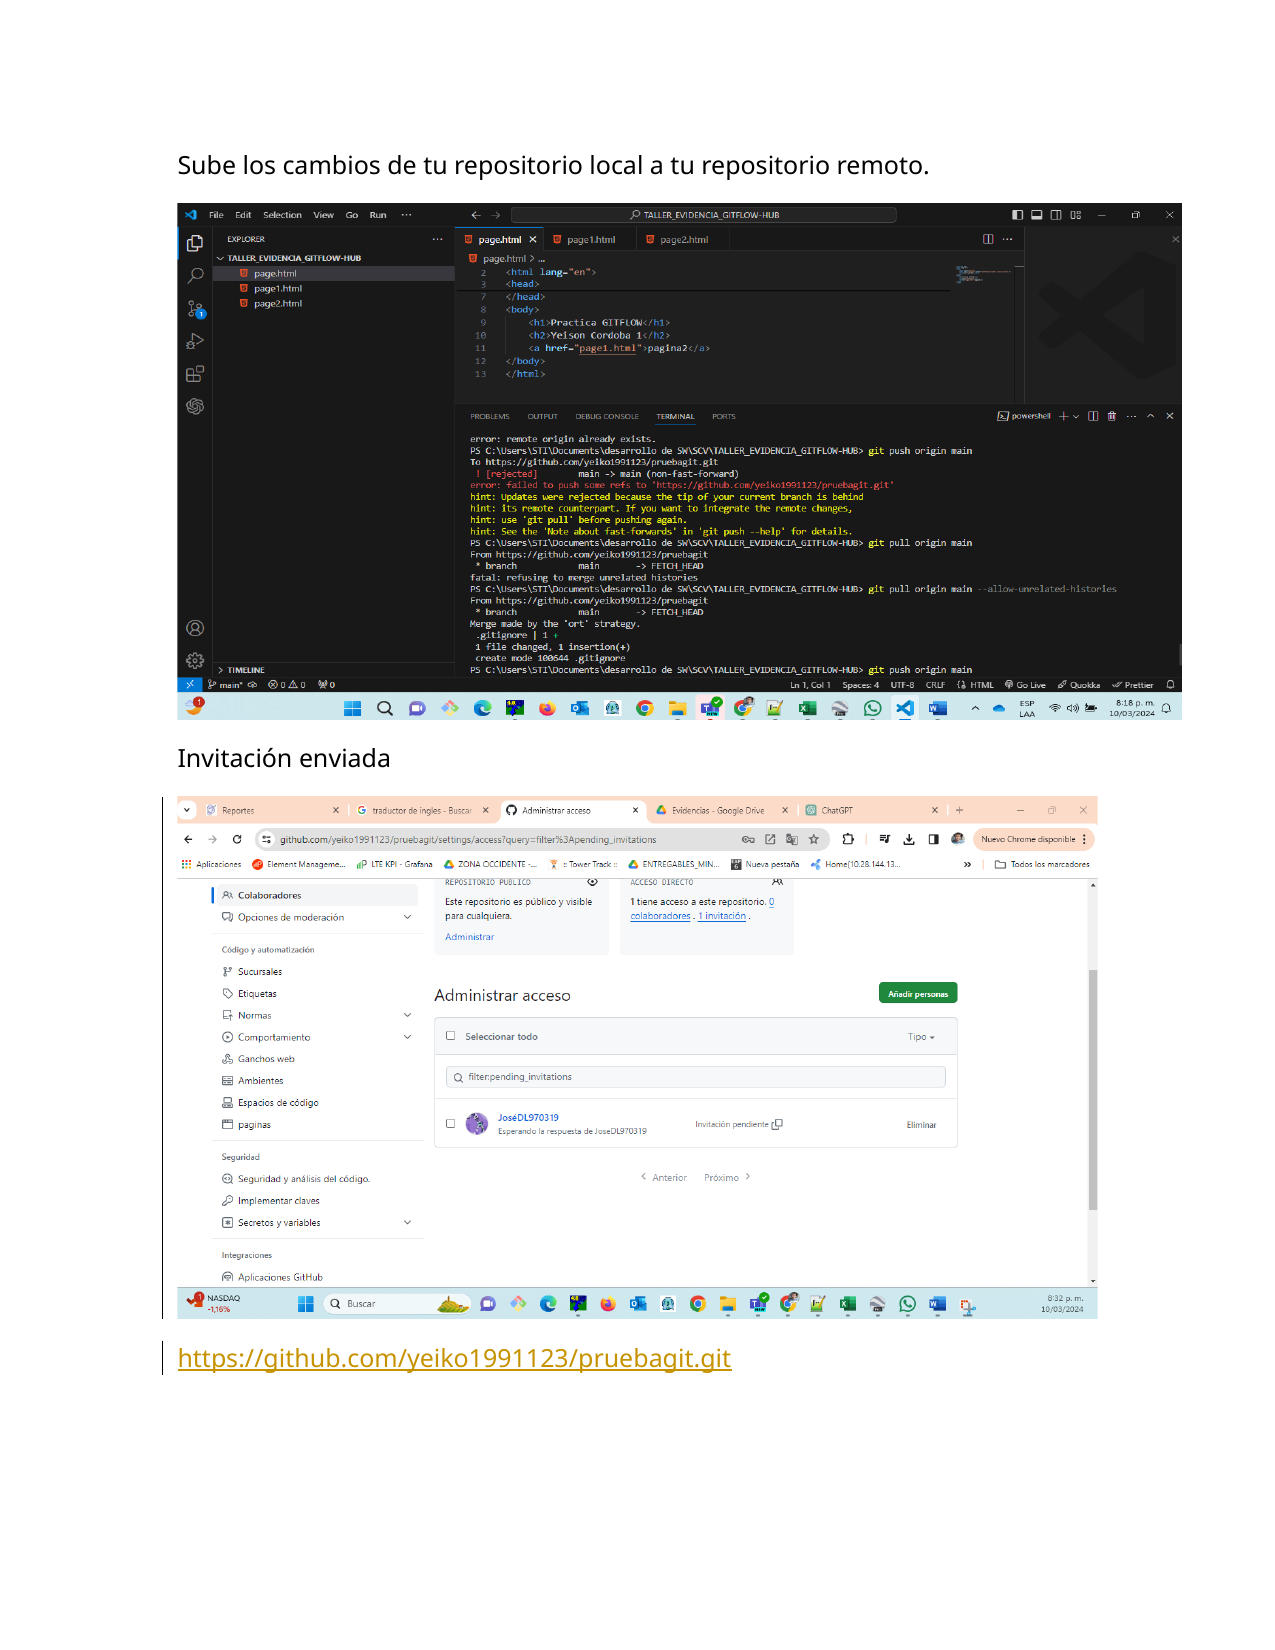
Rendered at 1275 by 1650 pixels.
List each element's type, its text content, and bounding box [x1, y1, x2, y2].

text Invitación enviada [177, 741, 1098, 775]
picture [177, 796, 1098, 1319]
picture [177, 203, 1182, 720]
text Sube los cambios de tu repositorio local a tu repositorio remoto. [177, 148, 1098, 182]
